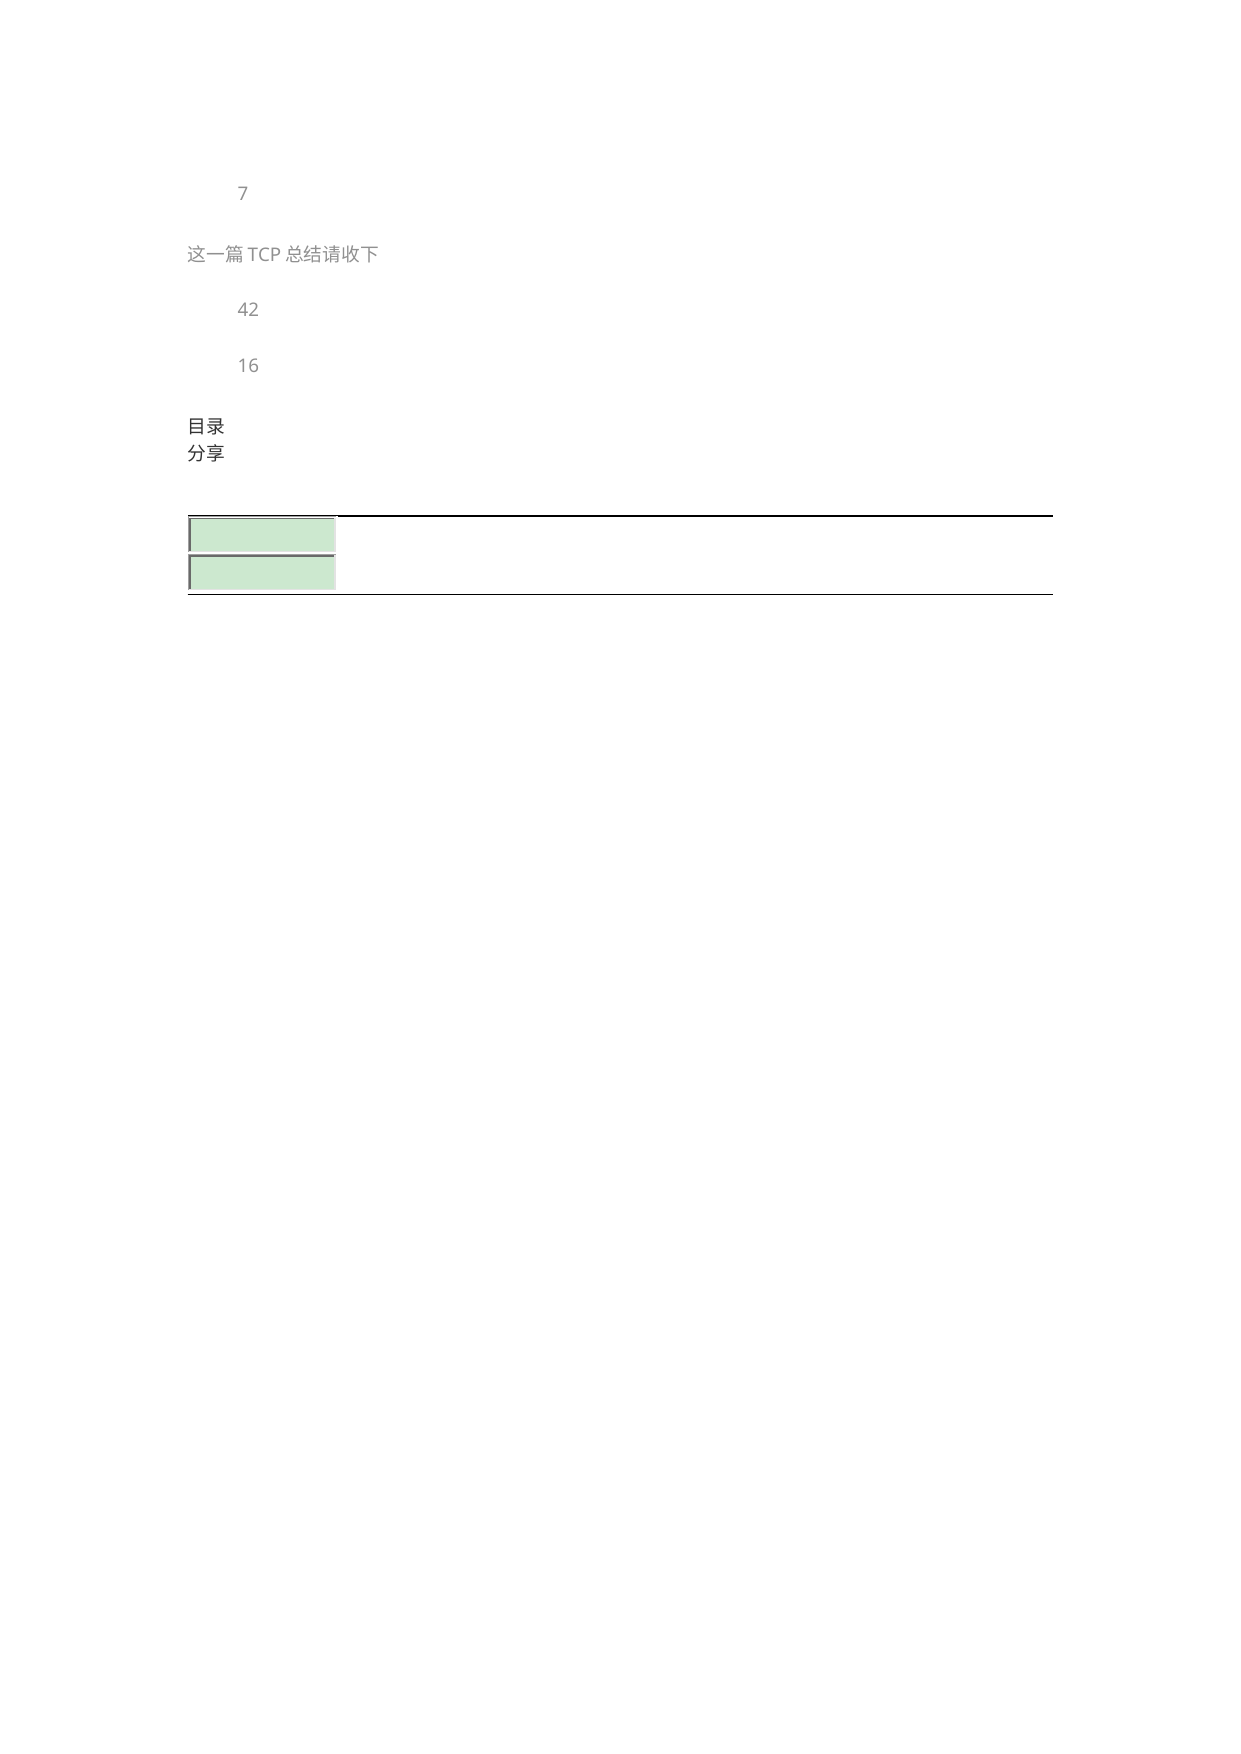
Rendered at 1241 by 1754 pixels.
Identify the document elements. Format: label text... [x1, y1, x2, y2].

text 分享 [187, 439, 1053, 466]
text 7 [187, 150, 1053, 205]
text 16 [187, 322, 1053, 377]
text 这一篇TCP总结请收下 [187, 239, 1053, 267]
text 42 [187, 267, 1053, 322]
text 目录 [187, 412, 1053, 439]
text 获取验证码 [187, 554, 1053, 594]
